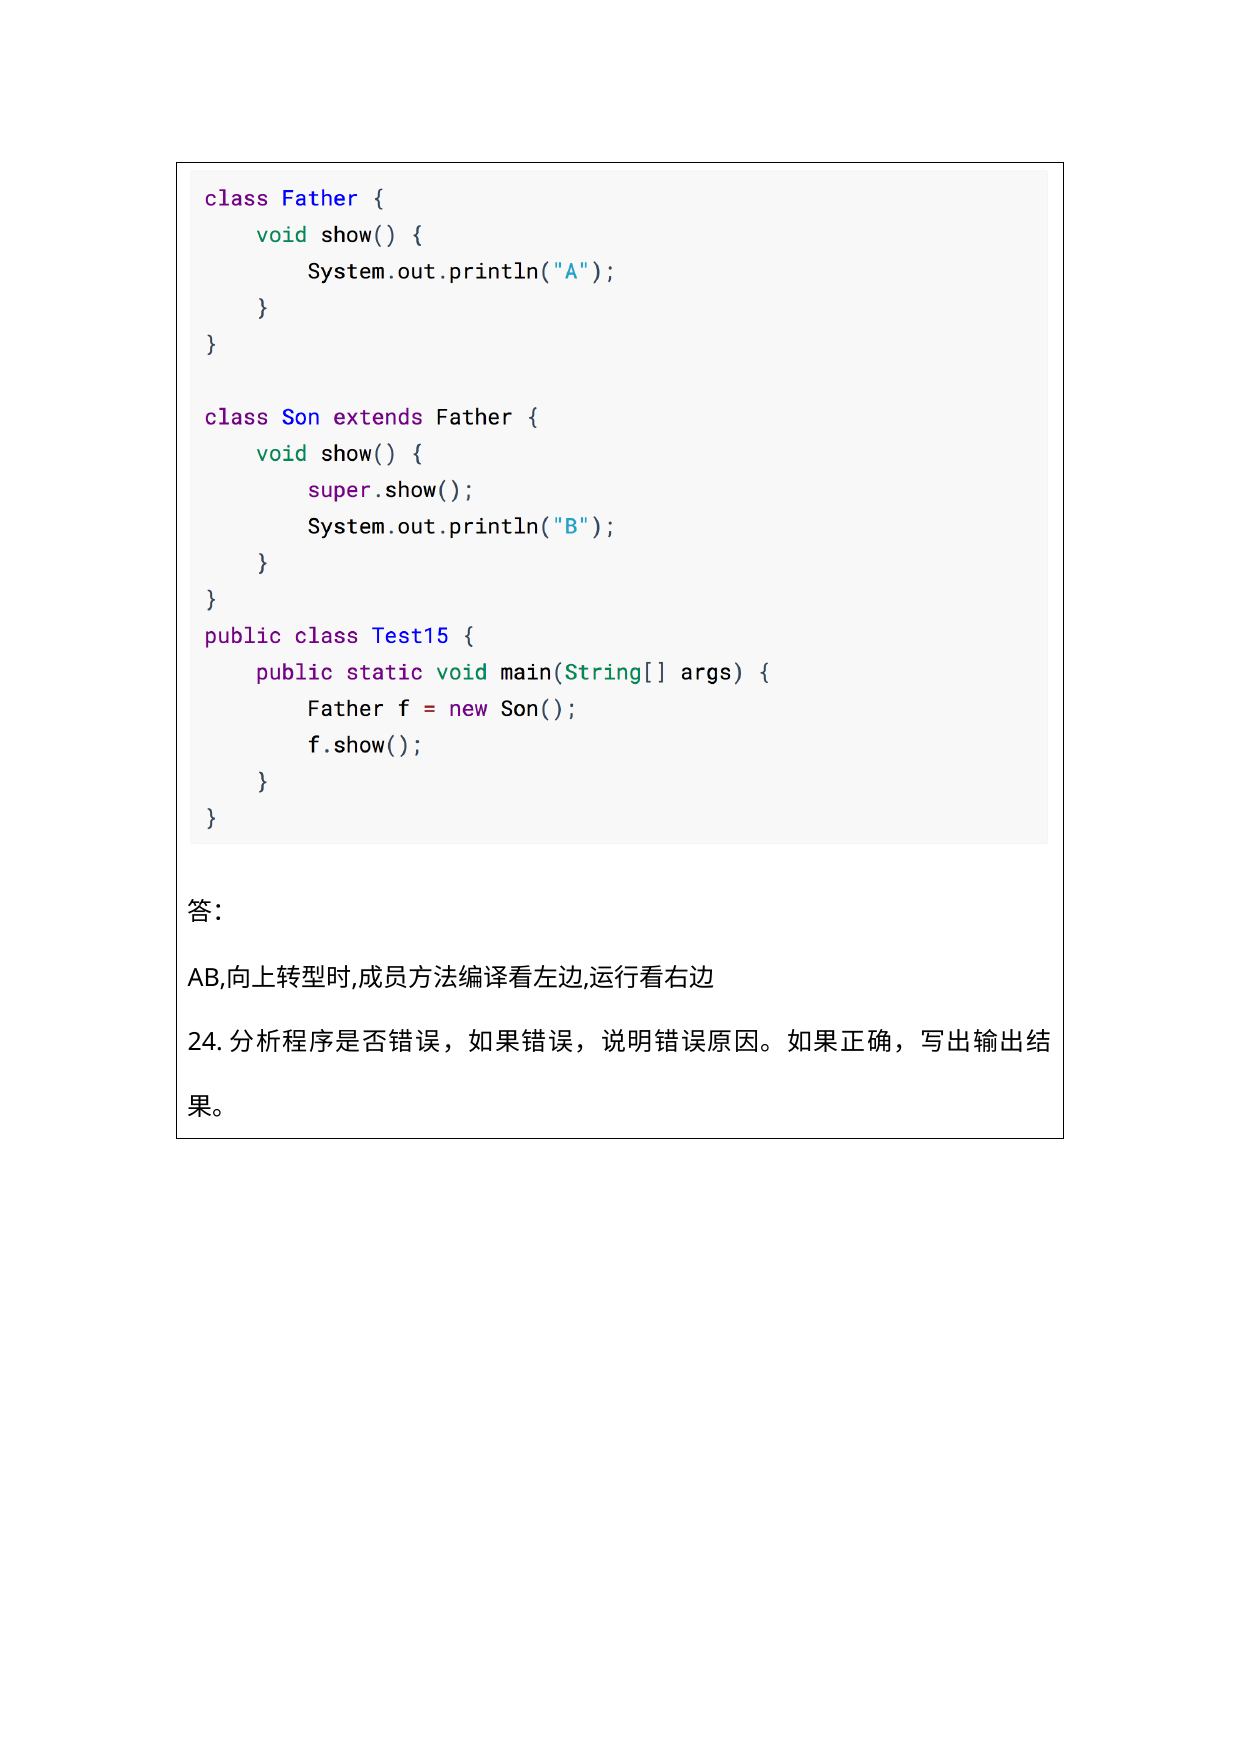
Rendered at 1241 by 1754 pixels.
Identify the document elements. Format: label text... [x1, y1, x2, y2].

picture [187, 163, 1053, 848]
table_cell 实训任务：第六章 static、继承、重写、多态 请解释什么是static关键字，并列举至少3种用法。 答：静态,修饰属性能被共享使用,而且只占一块内存空间,跟随类加载而加载,能被类名直接调用. 修饰属性,方法,代码块. 请从以下角度思考并阐述静态成员变量和非静态成员变量的区别：存储位置、生命周期、出现顺序、调用方式、初始化时机、内存占用、共享。 答： 存储位置 静态成员变量：存储在程序的全局数据区，也称为方法区。这部分内存专门用于存储类相关的信息，包括静态成员。 非静态成员变量：存储在对象的实例化内存中，即堆区。每当创建一个对象实例时，都会为非静态成员变量分配内存。 生命周期 静态成员变量：生命周期与程序的生命周期相同，即从程序启动到程序终止，静态成员变量一直存在。 非静态成员变量：生命周期与对象的生命周期相同，当对象被创建时存在，当对象被销毁时消失。 出现顺序 静态成员变量：在类被加载时就分配了内存空间，早于任何对象的创建。 非静态成员变量：在对象实例化时才分配内存空间。 调用方式 静态成员变量：可以通过类名直接调用，无需创建类的实例。 非静态成员变量：必须通过类的实例来调用。 初始化时机 静态成员变量：在类加载时进行初始化，通常是在声明时或者静态初始化块中进行。 非静态成员变量：在创建对象实例时进行初始化，可以在声明时、构造方法中或者非静态初始化块中进行。 内存占用 静态成员变量：无论创建多少个对象实例，静态成员变量只占用一份内存空间。 非静态成员变量：每个对象实例都有自己的非静态成员变量副本，因此会占用与对象实例数量相等的内存空间。 共享 静态成员变量：被类的所有实例共享，任何实例对静态成员变量的修改都会影响到其他实例。 非静态成员变量：每个对象实例都有自己的非静态成员变量副本，因此实例之间的非静态成员变量互不影响。 3. 请简述static方法和非static方法有什么区别？什么情况下应该使用static方法？ 答： 静态方法只能访问静态的成员 非静态方法可以访问静态的成员，也可以访问非静态的成员 静态方法中没有this关键字 （本质区别) 使用情况: 常量 初始化 操作static成员 4. 请简述匿名代码块和静态代码块的作用。 答： 匿名:如果多个构造方法中出现相同代码，可以抽取到构造代码块中，从而提高代码复用性 静态:：类加载时做一些数据的初始化操作（一般给static成员赋值) 5. 请回答在Java中，能否继承static成员变量或方法？并使用代码进行验证。 答： 能继承不能调用 6. 请阅读并分析说明以下三个案例中，程序启动运行的结果。 答： 7. 请解释什么是单例模式，并提供一个使用静态变量实现单例模式的例子。 答： 单例模式是设计模式中最简单的一种，这一模式的目的是使类只能 实例化一个对象。 编写一个Java类，实现如下功能： A) 该类能够自动记录被实例化的次数（即创建过该类多少对象） B) 能够随时通过调用某个方法，获取到这个数值 答： 描述什么是封装？ 答：隐藏属性,提供方法对属性进行设置. 一个类中，是否总会存在默认的无参构造器？ 答： 是 编写代码，实现封装一个学生的基本信息，实现对姓名、年龄、性别、学号属性的封装，确保属性不被外部直接访问，同时提供合适的方法访问和修改这些属性。 测试代码： 答： 请根据面向对象的思想使用代码实现张三开车去公司这件事。实体信息为人和交通工具。 答： 根据要求编写Duration(时长)类，编写完成后使用下面的测试类去测试，要求如下，Duration类： A) 定义3个整型属性：hours、minutes、seconds B) 定义三参构造器，实现对hours、minutes、seconds进行初始化 C) 定义一参构造器，实现对hours、minutes、seconds进行初始化，参数为总的seconds，例如将x秒，转为a小时b分钟c秒，3661秒，就是1小时1分钟1秒 D) 定义每个属性对应的get方法，实现获取属性值 E) 定义public int getTotalSeconds(){}方法，实现返回总的秒数值 F) 定义public String toString(){}方法，方法返回内容为时分秒信息，格式为12:12:12 测试类： 答： 分析程序是否错误，如果错误，说明错误原因。如果正确，写出输出结果 答： 先创建父类对象再创建子类对象再创建子类对象 Car,audi,car 一个类最多可以继承多少个类？ 答： 最对继承一个对象. 封装和继承有什么区别？ 答： 封装是私有属性隐藏起来,提供setget方法对外提供接口,提高安全性,继承是继承父类对象的成员方法,实现功能复用. 编写程序，实现汽车租赁公司汽车出租方案： A) 所有车辆（Automobile）都具有品牌（brand）和车牌号（plateNumber）信息和可以计算租金（getRent）的功能 B) 所有车主要分为卡车（Truck）和巴士（Bus）2种类型 C) 卡车租金方案： 巴士租金方案： 测试类： 答： 编写代码表示多态概念，并说明什么是多态？ 测试类： 答： 描述方法重载和方法重写的语法要求。 答： 重载: 父子类继承关系中 子类新增方法，和从父类继承的方法，方法名完全相同 两个方法的形参列表完全相同 重写方法的访问权限修饰符可以被扩大，但是不能被缩小 public > protected > default > private 方法的返回类型可以相同，也可以不同（一样或者子类） 方法抛出异常类型的范围可以被缩小，但是不能被扩大（超纲 内容，暂时先忽略） 重写: 方法名一样,参数列表不同. 分析程序是否错误，如果错误，说明错误原因。如果正确，写出输出结果。 答： 不是重写,返回值类型不一样,改成int,都是八大基本类型不存在子类. 假设要为某个公司编写雇员工资支付程序： A) 工人（Worker）按每月工作的天数计算工资 B) 销售人员（Salesman）在基本工资基础上每月还有销售提成 C) 经理（Manager） 每月按固定工资支付 D) 临时工（Floater ）按每小时50元支付 E) 所有员工都有共同特性（如姓名，性别，出生日期，员工类别） 测试类： 答： 图形类 A) 定义一个圆类 Circle 属性：半径radius 功能：1.计算表面积、2.计算周长 重写功能：1.toString方法会输出对象信息 B) 定义圆的子类：圆柱体 Cylinder 属性：高 height 重写功能：1.计算表面积、2.toString方法会输出对象信息 新增功能：计算体积 当Circle类型的引用指向Cylinder类型的对象时，能否调用到它的计算体积的方法？如果能，如何编写代码？ 答：强转成子类类型就能调用子类方法 分析程序是否错误，如果错误，说明错误原因。如果正确，写出输出结果。 答： AB,向上转型时,成员方法编译看左边,运行看右边 分析程序是否错误，如果错误，说明错误原因。如果正确，写出输出结果。 答： B20,a10,b20 向上转型是成员变量是编译看左边,运行也看左边,方法里重新赋值,成员变量是编译看左边,运行看右边. 分析程序是否错误，如果错误，说明错误原因。如果正确，写出输出结果。 答：错误,最后一行父类不能调用子类的私有方法,可以向下转型成子类再调用. 其他正确. [177, 163, 1063, 1138]
